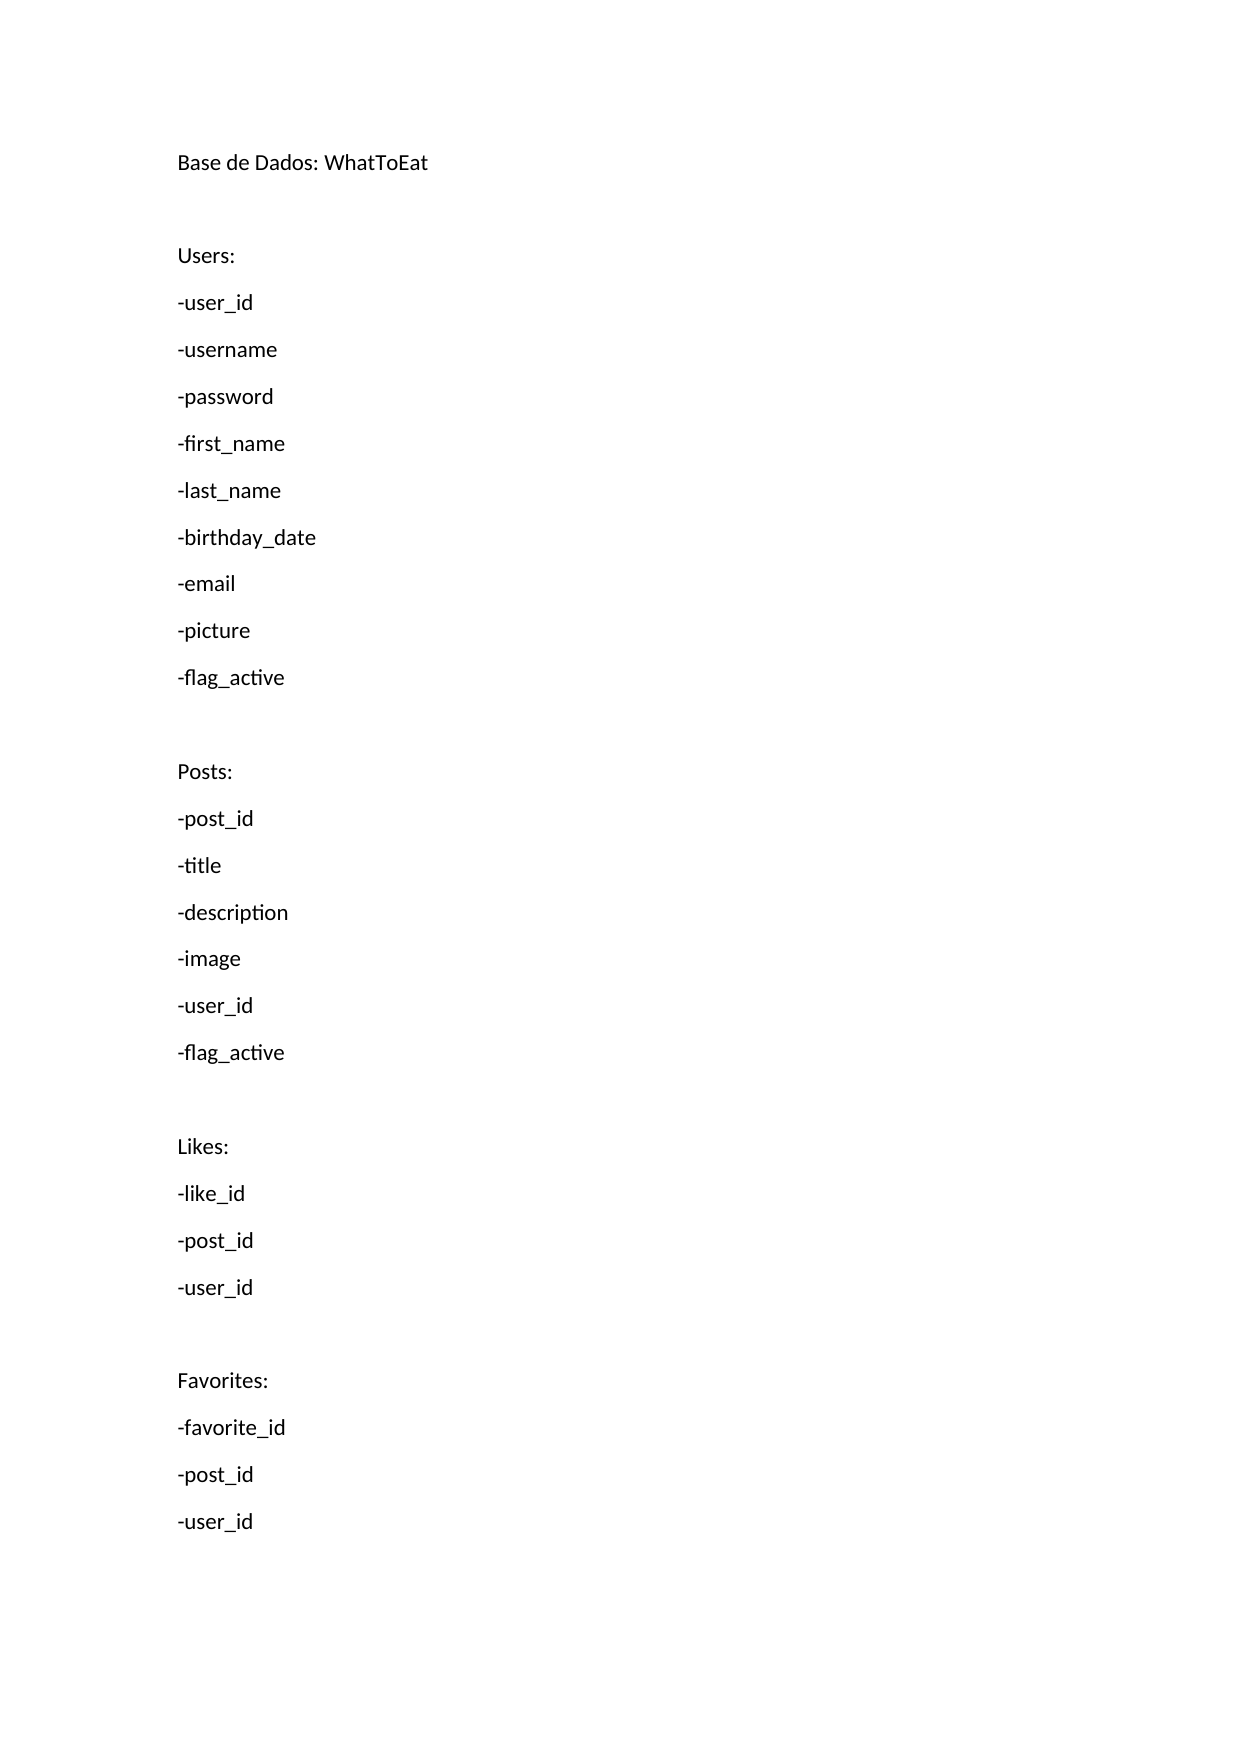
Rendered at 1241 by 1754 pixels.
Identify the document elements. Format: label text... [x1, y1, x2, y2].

text Users: [177, 241, 1063, 269]
text -user_id [177, 1273, 1063, 1301]
text -post_id [177, 1460, 1063, 1488]
text -username [177, 335, 1063, 363]
text -flag_active [177, 1038, 1063, 1066]
text -post_id [177, 804, 1063, 832]
text -flag_active [177, 663, 1063, 691]
text -user_id [177, 288, 1063, 316]
text Posts: [177, 757, 1063, 785]
text -email [177, 569, 1063, 597]
text Favorites: [177, 1366, 1063, 1394]
text -title [177, 851, 1063, 879]
text -birthday_date [177, 523, 1063, 551]
text -image [177, 944, 1063, 972]
text -post_id [177, 1226, 1063, 1254]
text -password [177, 382, 1063, 410]
text Likes: [177, 1132, 1063, 1160]
text -description [177, 898, 1063, 926]
text -picture [177, 616, 1063, 644]
text -user_id [177, 991, 1063, 1019]
text -first_name [177, 429, 1063, 457]
text -favorite_id [177, 1413, 1063, 1441]
text -last_name [177, 476, 1063, 504]
text -like_id [177, 1179, 1063, 1207]
text Base de Dados: WhatToEat [177, 148, 1063, 176]
text -user_id [177, 1507, 1063, 1535]
